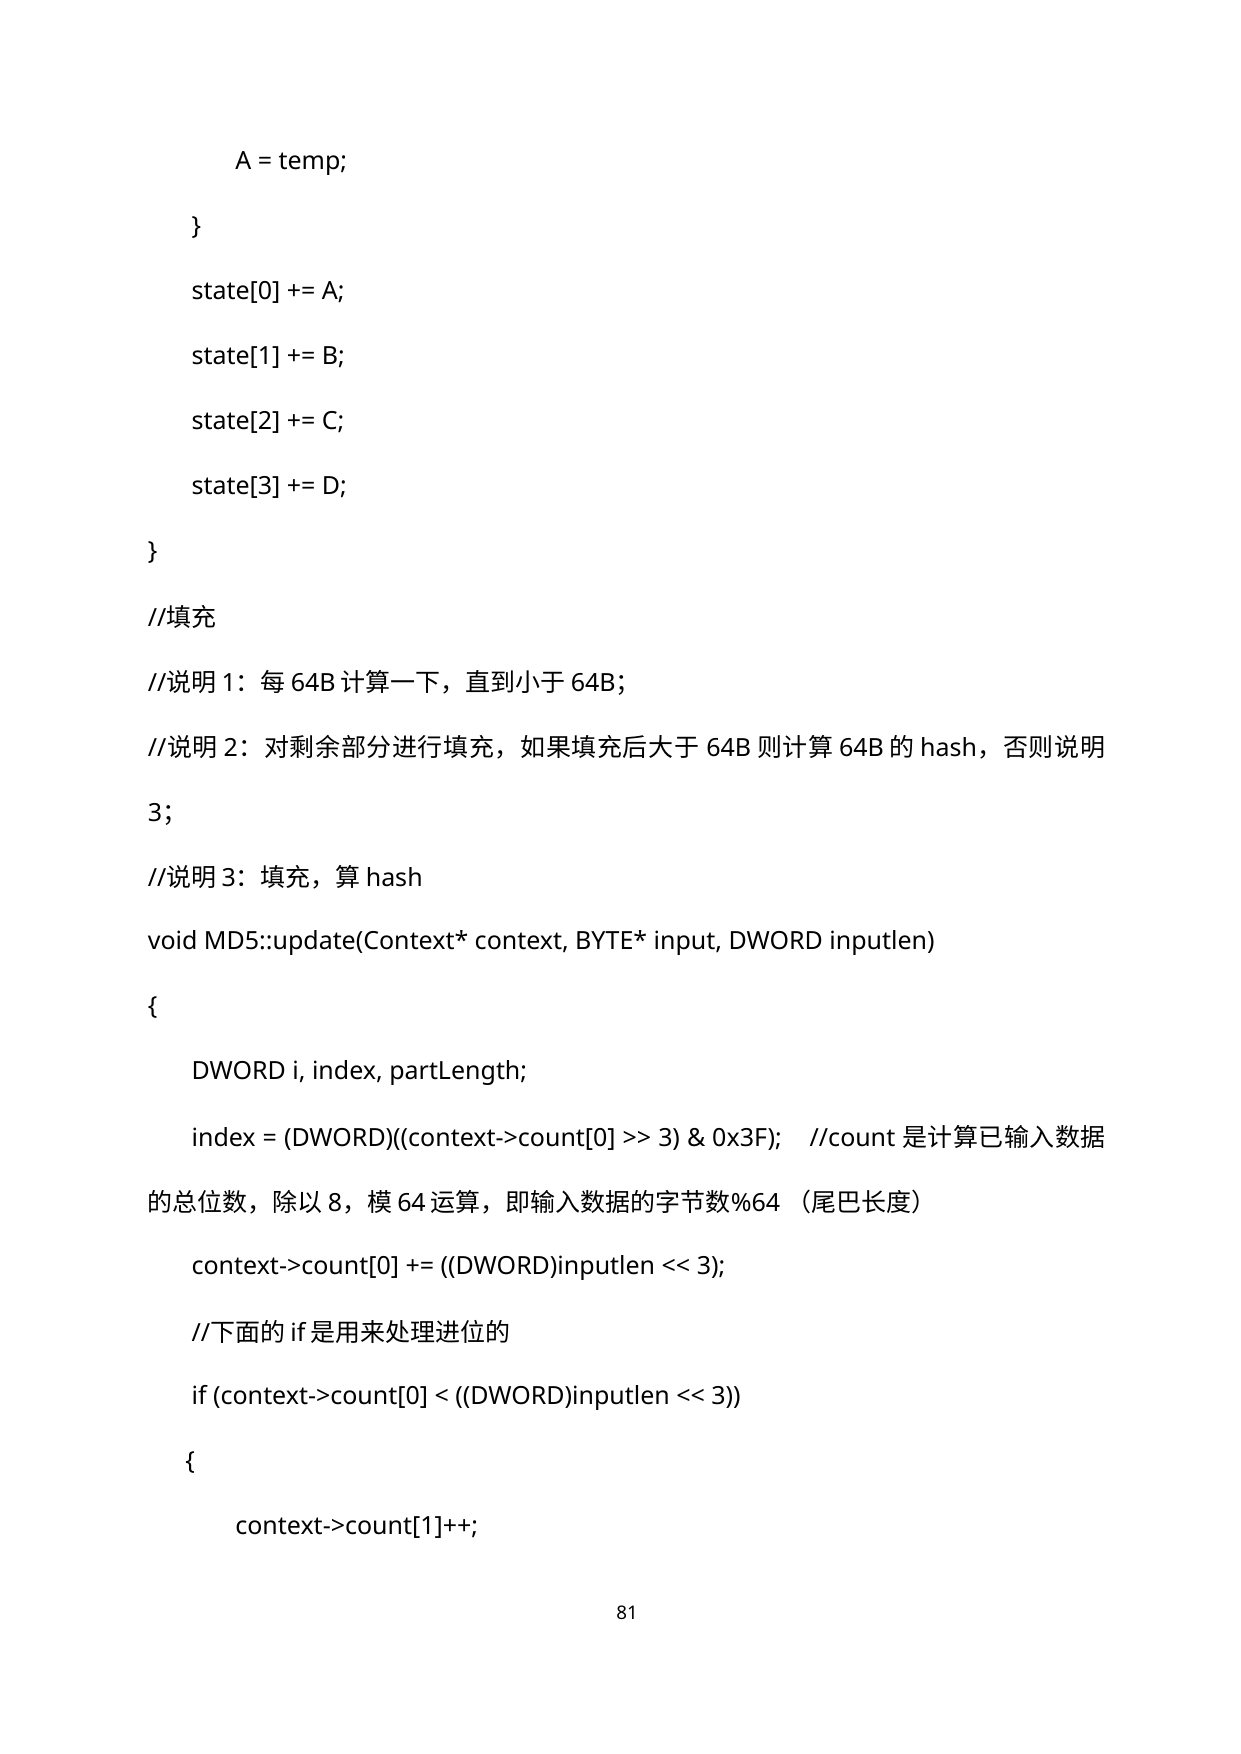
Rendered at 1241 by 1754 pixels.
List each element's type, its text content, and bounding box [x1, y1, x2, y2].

text DWORD i, index, partLength; [148, 1038, 1106, 1103]
text //说明3：填充，算hash [148, 843, 1106, 908]
text state[2] += C; [148, 388, 1106, 453]
text index = (DWORD)((context->count[0] >> 3) & 0x3F); //count是计算已输入数据的总位数，除以8，模64运算，即输入数据的字节数%64 （尾巴长度） [148, 1103, 1106, 1233]
text context->count[1]++; [148, 1493, 1106, 1558]
text void MD5::update(Context* context, BYTE* input, DWORD inputlen) [148, 908, 1106, 973]
text context->count[0] += ((DWORD)inputlen << 3); [148, 1233, 1106, 1298]
text { [148, 1428, 1106, 1493]
text { [148, 973, 1106, 1038]
text //说明1：每64B计算一下，直到小于64B； [148, 648, 1106, 713]
text //说明2：对剩余部分进行填充，如果填充后大于64B则计算64B的hash，否则说明3； [148, 713, 1106, 843]
text A = temp; [148, 128, 1106, 193]
text state[1] += B; [148, 323, 1106, 388]
text //下面的if是用来处理进位的 [148, 1298, 1106, 1363]
text if (context->count[0] < ((DWORD)inputlen << 3)) [148, 1363, 1106, 1428]
text } [148, 518, 1106, 583]
text state[3] += D; [148, 453, 1106, 518]
text } [148, 193, 1106, 258]
text state[0] += A; [148, 258, 1106, 323]
text //填充 [148, 583, 1106, 648]
